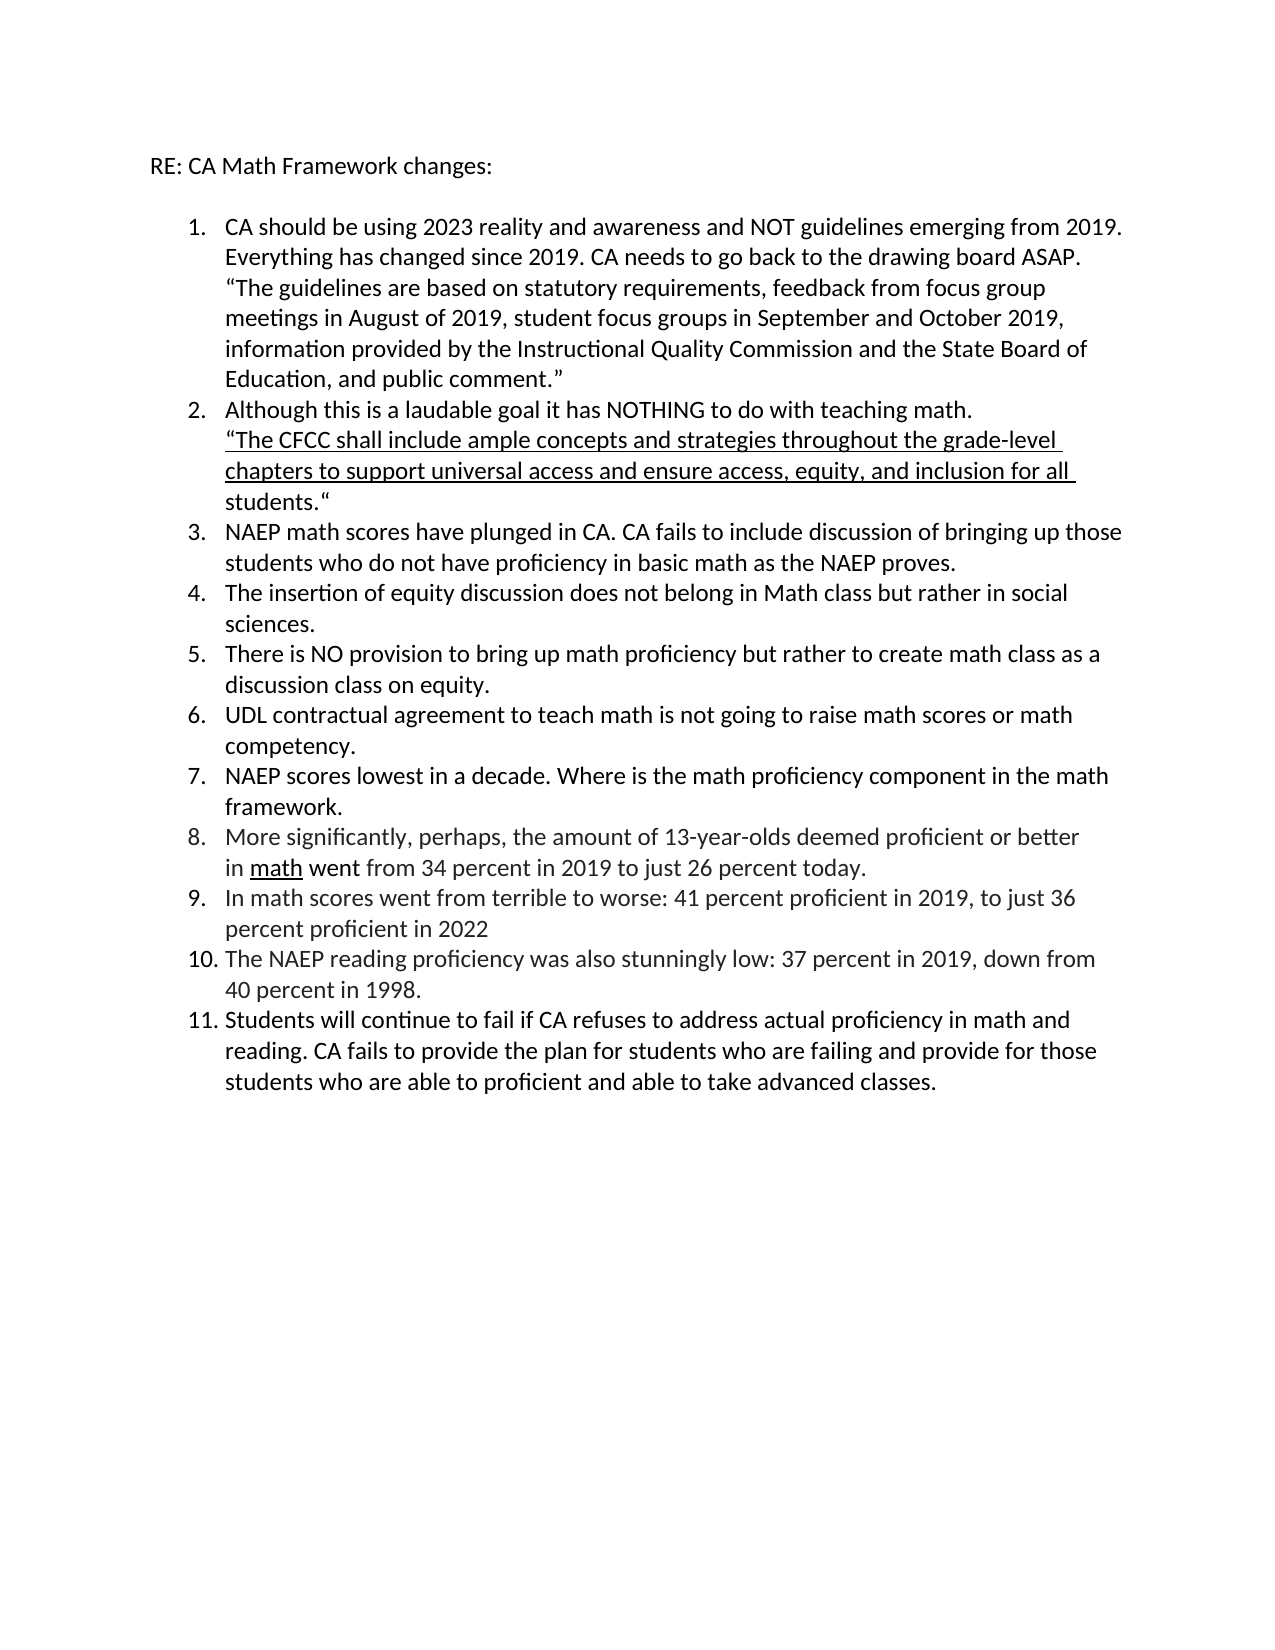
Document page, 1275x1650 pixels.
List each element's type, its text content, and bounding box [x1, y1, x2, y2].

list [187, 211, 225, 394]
list In math scores went from terrible to worse: 41 percent proficient in 2019, to just 36 percent proficient in 2022 [187, 882, 1125, 943]
list The insertion of equity discussion does not belong in Math class but rather in social sciences. [187, 577, 1125, 638]
list NAEP scores lowest in a decade. Where is the math proficiency component in the math framework. [187, 760, 1125, 821]
list UDL contractual agreement to teach math is not going to raise math scores or math competency. [187, 699, 1125, 760]
list NAEP math scores have plunged in CA. CA fails to include discussion of bringing up those students who do not have proficiency in basic math as the NAEP proves. [187, 516, 1125, 577]
list More significantly, perhaps, the amount of 13-year-olds deemed proficient or better in math went from 34 percent in 2019 to just 26 percent today. [187, 821, 1125, 882]
list Students will continue to fail if CA refuses to address actual proficiency in math and reading. CA fails to provide the plan for students who are failing and provide for those students who are able to proficient and able to take advanced classes. [187, 1004, 1125, 1096]
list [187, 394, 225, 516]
list There is NO provision to bring up math proficiency but rather to create math class as a discussion class on equity. [187, 638, 1125, 699]
list The NAEP reading proficiency was also stunningly low: 37 percent in 2019, down from 40 percent in 1998. [187, 943, 1125, 1004]
list Although this is a laudable goal it has NOTHING to do with teaching math. “The CFCC shall include ample concepts and strategies throughout the grade-level chapters to support universal access and ensure access, equity, and inclusion for all students.“ [330, 394, 1125, 516]
list CA should be using 2023 reality and awareness and NOT guidelines emerging from 2019. Everything has changed since 2019. CA needs to go back to the drawing board ASAP. “The guidelines are based on statutory requirements, feedback from focus group meetings in August of 2019, student focus groups in September and October 2019, information provided by the Instructional Quality Commission and the State Board of Education, and public comment.” [564, 211, 1125, 394]
text RE: CA Math Framework changes: [150, 150, 1125, 181]
